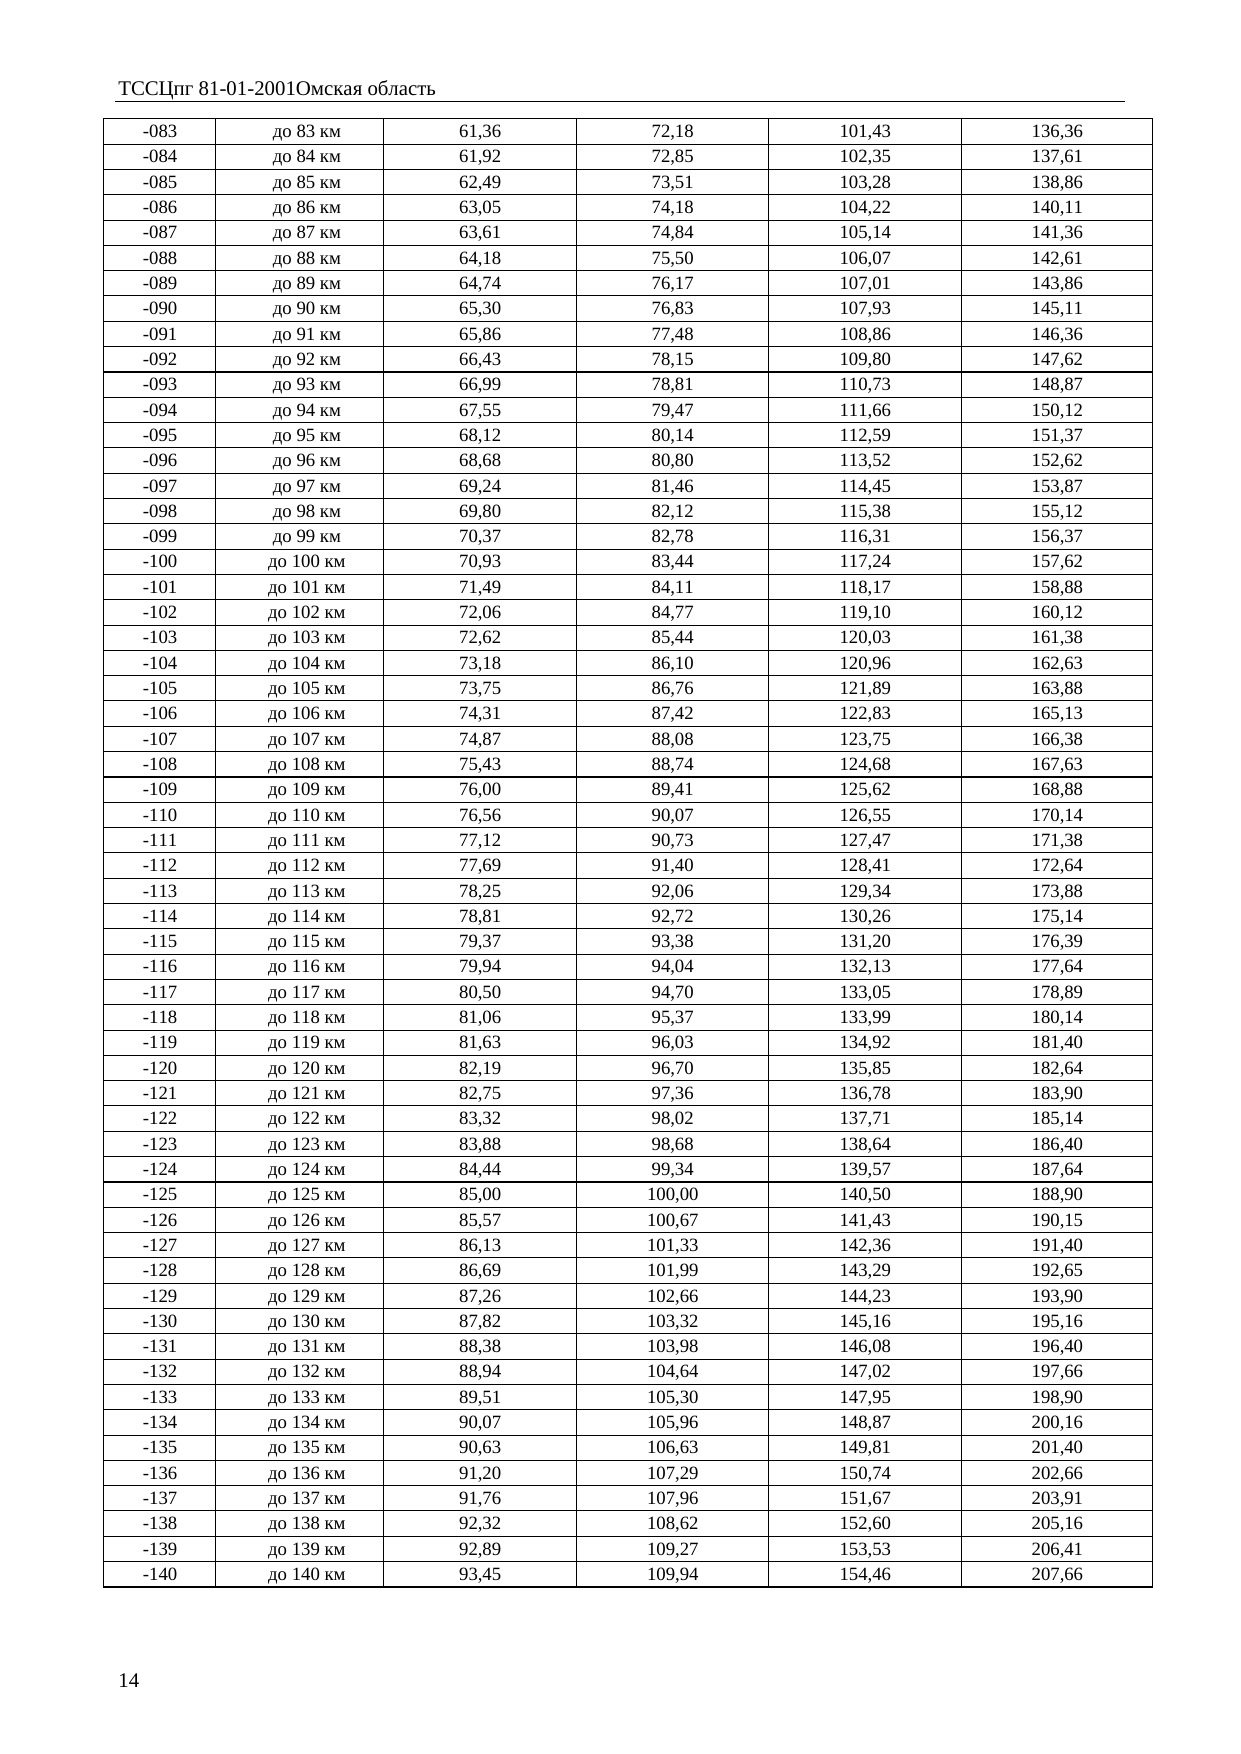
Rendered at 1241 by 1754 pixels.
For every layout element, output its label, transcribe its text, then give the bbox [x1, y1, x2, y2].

table_cell 147,62 [962, 347, 1152, 371]
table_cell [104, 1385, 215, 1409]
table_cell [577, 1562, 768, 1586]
table_cell 153,87 [962, 474, 1152, 498]
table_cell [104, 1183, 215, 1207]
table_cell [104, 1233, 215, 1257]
table_cell -083 [104, 119, 215, 143]
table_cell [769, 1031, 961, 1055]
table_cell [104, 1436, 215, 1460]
table_cell 161,38 [962, 626, 1152, 650]
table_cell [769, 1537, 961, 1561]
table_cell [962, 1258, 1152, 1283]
table_cell 155,12 [962, 499, 1152, 523]
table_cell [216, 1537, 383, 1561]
table_cell 80,14 [577, 423, 768, 447]
table_cell 106,07 [769, 246, 961, 270]
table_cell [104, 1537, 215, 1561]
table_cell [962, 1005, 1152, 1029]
table_cell 148,87 [962, 373, 1152, 397]
table_cell -088 [104, 246, 215, 270]
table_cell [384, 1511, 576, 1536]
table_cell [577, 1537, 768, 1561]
table_cell до 109 км [216, 778, 383, 802]
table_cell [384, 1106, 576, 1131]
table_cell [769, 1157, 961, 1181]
table_cell 61,36 [384, 119, 576, 143]
table_cell 73,75 [384, 676, 576, 700]
table_cell 83,44 [577, 550, 768, 574]
table_cell 76,17 [577, 271, 768, 295]
table_cell 167,63 [962, 752, 1152, 776]
table_cell 80,80 [577, 448, 768, 473]
table_cell 76,00 [384, 778, 576, 802]
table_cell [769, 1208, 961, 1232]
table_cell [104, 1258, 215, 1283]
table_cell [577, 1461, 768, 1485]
table_cell 65,30 [384, 296, 576, 321]
table_cell до 91 км [216, 322, 383, 346]
table_cell 75,50 [577, 246, 768, 270]
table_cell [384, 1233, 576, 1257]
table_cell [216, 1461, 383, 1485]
table_cell -100 [104, 550, 215, 574]
table_cell до 114 км [216, 904, 383, 928]
table_cell до 84 км [216, 145, 383, 169]
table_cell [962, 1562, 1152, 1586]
table_cell -114 [104, 904, 215, 928]
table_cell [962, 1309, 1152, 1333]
table_cell -093 [104, 373, 215, 397]
table_cell 78,15 [577, 347, 768, 371]
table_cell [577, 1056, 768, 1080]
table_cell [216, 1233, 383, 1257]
table_cell 94,04 [577, 955, 768, 979]
table_cell 82,12 [577, 499, 768, 523]
table_cell -098 [104, 499, 215, 523]
table_cell -097 [104, 474, 215, 498]
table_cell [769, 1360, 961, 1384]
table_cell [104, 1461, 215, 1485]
table_cell 166,38 [962, 727, 1152, 751]
table_cell 74,31 [384, 701, 576, 726]
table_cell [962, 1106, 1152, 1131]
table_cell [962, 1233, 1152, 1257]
table_cell -116 [104, 955, 215, 979]
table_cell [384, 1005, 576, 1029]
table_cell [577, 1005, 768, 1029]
table_cell 160,12 [962, 600, 1152, 624]
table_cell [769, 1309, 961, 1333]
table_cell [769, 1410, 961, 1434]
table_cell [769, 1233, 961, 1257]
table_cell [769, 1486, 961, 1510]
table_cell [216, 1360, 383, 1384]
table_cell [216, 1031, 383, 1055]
table_cell 103,28 [769, 170, 961, 194]
table_cell -096 [104, 448, 215, 473]
table_cell до 89 км [216, 271, 383, 295]
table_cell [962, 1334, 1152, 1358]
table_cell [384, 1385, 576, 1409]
table_cell 93,38 [577, 929, 768, 953]
table_cell 172,64 [962, 853, 1152, 878]
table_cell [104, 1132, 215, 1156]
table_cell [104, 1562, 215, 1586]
table_cell 111,66 [769, 398, 961, 422]
table_cell 77,12 [384, 828, 576, 852]
table_cell 125,62 [769, 778, 961, 802]
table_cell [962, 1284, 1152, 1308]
table_cell до 96 км [216, 448, 383, 473]
table_cell 78,81 [384, 904, 576, 928]
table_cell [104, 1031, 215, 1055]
table_cell до 98 км [216, 499, 383, 523]
table_cell 127,47 [769, 828, 961, 852]
table_cell -101 [104, 575, 215, 599]
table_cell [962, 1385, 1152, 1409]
table_cell 71,49 [384, 575, 576, 599]
table_cell 72,06 [384, 600, 576, 624]
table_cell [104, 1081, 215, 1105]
table_cell 64,74 [384, 271, 576, 295]
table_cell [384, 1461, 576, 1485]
table_cell 145,11 [962, 296, 1152, 321]
table_cell 142,61 [962, 246, 1152, 270]
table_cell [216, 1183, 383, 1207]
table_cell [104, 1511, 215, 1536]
table_cell до 110 км [216, 803, 383, 827]
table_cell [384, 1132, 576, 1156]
table_cell 150,12 [962, 398, 1152, 422]
table_cell -109 [104, 778, 215, 802]
table_cell до 93 км [216, 373, 383, 397]
table_cell 117,24 [769, 550, 961, 574]
table_cell 86,76 [577, 676, 768, 700]
table_cell 140,11 [962, 195, 1152, 219]
table_cell до 90 км [216, 296, 383, 321]
table_cell 88,74 [577, 752, 768, 776]
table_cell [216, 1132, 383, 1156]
table_cell до 105 км [216, 676, 383, 700]
table_cell до 97 км [216, 474, 383, 498]
table_cell 137,61 [962, 145, 1152, 169]
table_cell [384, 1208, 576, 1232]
table_cell -107 [104, 727, 215, 751]
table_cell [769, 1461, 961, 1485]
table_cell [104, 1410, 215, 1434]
table_cell 126,55 [769, 803, 961, 827]
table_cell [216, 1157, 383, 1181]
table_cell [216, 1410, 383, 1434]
table_cell 151,37 [962, 423, 1152, 447]
table_cell -111 [104, 828, 215, 852]
table_cell 119,10 [769, 600, 961, 624]
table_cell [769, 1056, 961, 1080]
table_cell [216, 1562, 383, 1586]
table_cell 79,47 [577, 398, 768, 422]
table_cell до 87 км [216, 221, 383, 245]
table_cell 73,18 [384, 651, 576, 675]
table_cell 77,69 [384, 853, 576, 878]
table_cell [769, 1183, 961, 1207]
table_cell до 95 км [216, 423, 383, 447]
table_cell -102 [104, 600, 215, 624]
table_cell 138,86 [962, 170, 1152, 194]
table_cell 68,12 [384, 423, 576, 447]
table_cell -086 [104, 195, 215, 219]
table_cell 158,88 [962, 575, 1152, 599]
table_cell до 86 км [216, 195, 383, 219]
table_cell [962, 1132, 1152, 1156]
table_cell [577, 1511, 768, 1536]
table_cell 79,94 [384, 955, 576, 979]
table_cell 109,80 [769, 347, 961, 371]
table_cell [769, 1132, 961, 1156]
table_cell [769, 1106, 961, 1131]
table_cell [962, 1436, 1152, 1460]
table_cell 101,43 [769, 119, 961, 143]
table_cell -113 [104, 879, 215, 903]
table_cell 171,38 [962, 828, 1152, 852]
table_cell 62,49 [384, 170, 576, 194]
table_cell 61,92 [384, 145, 576, 169]
table_cell 74,87 [384, 727, 576, 751]
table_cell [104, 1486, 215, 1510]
table_cell 72,62 [384, 626, 576, 650]
table_cell -106 [104, 701, 215, 726]
table_cell 65,86 [384, 322, 576, 346]
table_cell до 106 км [216, 701, 383, 726]
table_cell 157,62 [962, 550, 1152, 574]
table_cell 129,34 [769, 879, 961, 903]
table_cell до 92 км [216, 347, 383, 371]
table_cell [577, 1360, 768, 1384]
table_cell 76,56 [384, 803, 576, 827]
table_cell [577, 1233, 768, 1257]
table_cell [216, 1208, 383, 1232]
table_cell 163,88 [962, 676, 1152, 700]
table_cell до 116 км [216, 955, 383, 979]
table_cell 74,84 [577, 221, 768, 245]
table_cell 94,70 [577, 980, 768, 1004]
table_cell 116,31 [769, 524, 961, 548]
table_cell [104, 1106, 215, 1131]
table_cell 110,73 [769, 373, 961, 397]
table_cell 78,81 [577, 373, 768, 397]
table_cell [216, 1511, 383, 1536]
table_cell 170,14 [962, 803, 1152, 827]
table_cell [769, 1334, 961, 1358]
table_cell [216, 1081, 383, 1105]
table_cell 156,37 [962, 524, 1152, 548]
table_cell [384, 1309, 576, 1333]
table_cell 133,05 [769, 980, 961, 1004]
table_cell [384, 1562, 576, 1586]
table_cell до 115 км [216, 929, 383, 953]
table_cell -108 [104, 752, 215, 776]
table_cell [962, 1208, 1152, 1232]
table_cell 120,03 [769, 626, 961, 650]
table_cell 72,18 [577, 119, 768, 143]
table_cell 80,50 [384, 980, 576, 1004]
table_cell 81,46 [577, 474, 768, 498]
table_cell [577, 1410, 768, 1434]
table_cell 141,36 [962, 221, 1152, 245]
table_cell -091 [104, 322, 215, 346]
table_cell -085 [104, 170, 215, 194]
table_cell до 104 км [216, 651, 383, 675]
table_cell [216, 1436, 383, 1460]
table_cell -087 [104, 221, 215, 245]
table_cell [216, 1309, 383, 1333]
table_cell 90,73 [577, 828, 768, 852]
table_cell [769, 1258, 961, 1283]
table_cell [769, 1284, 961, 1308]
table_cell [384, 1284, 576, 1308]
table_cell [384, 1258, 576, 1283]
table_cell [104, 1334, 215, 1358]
table_cell до 85 км [216, 170, 383, 194]
table_cell 104,22 [769, 195, 961, 219]
table_cell -112 [104, 853, 215, 878]
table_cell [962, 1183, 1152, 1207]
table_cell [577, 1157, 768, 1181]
table_cell -110 [104, 803, 215, 827]
table_cell до 101 км [216, 575, 383, 599]
table_cell -115 [104, 929, 215, 953]
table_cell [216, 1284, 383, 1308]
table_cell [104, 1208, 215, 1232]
table_cell до 111 км [216, 828, 383, 852]
table_cell 64,18 [384, 246, 576, 270]
table_cell 63,05 [384, 195, 576, 219]
table_cell до 100 км [216, 550, 383, 574]
table_cell -099 [104, 524, 215, 548]
table_cell 115,38 [769, 499, 961, 523]
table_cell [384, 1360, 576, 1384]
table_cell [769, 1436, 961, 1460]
table_cell 82,78 [577, 524, 768, 548]
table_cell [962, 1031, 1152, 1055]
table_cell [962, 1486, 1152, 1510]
table_cell 176,39 [962, 929, 1152, 953]
table_cell -104 [104, 651, 215, 675]
table_cell 105,14 [769, 221, 961, 245]
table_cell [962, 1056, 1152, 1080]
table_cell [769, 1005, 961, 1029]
table_cell 121,89 [769, 676, 961, 700]
table_cell 118,17 [769, 575, 961, 599]
table_cell 178,89 [962, 980, 1152, 1004]
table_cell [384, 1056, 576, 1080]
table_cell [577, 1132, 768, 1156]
table_cell -117 [104, 980, 215, 1004]
table_cell 175,14 [962, 904, 1152, 928]
table_cell 87,42 [577, 701, 768, 726]
table_cell 78,25 [384, 879, 576, 903]
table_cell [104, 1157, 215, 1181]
table_cell -103 [104, 626, 215, 650]
table_cell -094 [104, 398, 215, 422]
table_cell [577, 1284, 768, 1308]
table_cell 63,61 [384, 221, 576, 245]
table_cell 76,83 [577, 296, 768, 321]
table_cell 75,43 [384, 752, 576, 776]
table_cell 69,24 [384, 474, 576, 498]
table_cell 128,41 [769, 853, 961, 878]
table_cell 66,43 [384, 347, 576, 371]
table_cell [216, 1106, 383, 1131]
table_cell 74,18 [577, 195, 768, 219]
table_cell 143,86 [962, 271, 1152, 295]
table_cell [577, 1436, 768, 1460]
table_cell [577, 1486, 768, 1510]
table_cell до 113 км [216, 879, 383, 903]
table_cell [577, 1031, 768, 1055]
table_cell до 103 км [216, 626, 383, 650]
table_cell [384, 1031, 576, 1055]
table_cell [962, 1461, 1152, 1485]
table_cell до 102 км [216, 600, 383, 624]
table_cell 70,37 [384, 524, 576, 548]
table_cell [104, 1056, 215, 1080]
table_cell до 118 км [216, 1005, 383, 1029]
table_cell до 94 км [216, 398, 383, 422]
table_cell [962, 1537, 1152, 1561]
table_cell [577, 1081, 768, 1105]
table_cell до 117 км [216, 980, 383, 1004]
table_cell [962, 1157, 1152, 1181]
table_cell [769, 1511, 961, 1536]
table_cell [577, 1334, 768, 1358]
table_cell 162,63 [962, 651, 1152, 675]
table_cell 107,01 [769, 271, 961, 295]
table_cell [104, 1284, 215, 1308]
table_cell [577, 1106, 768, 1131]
table_cell 89,41 [577, 778, 768, 802]
table_cell -090 [104, 296, 215, 321]
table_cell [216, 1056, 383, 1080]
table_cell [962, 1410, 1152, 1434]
table_cell 92,06 [577, 879, 768, 903]
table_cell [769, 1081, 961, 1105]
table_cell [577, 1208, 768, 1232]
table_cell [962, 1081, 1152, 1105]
table_cell 67,55 [384, 398, 576, 422]
table_cell 77,48 [577, 322, 768, 346]
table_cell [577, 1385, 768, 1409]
table_cell 73,51 [577, 170, 768, 194]
table_cell 122,83 [769, 701, 961, 726]
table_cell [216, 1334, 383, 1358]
table_cell до 83 км [216, 119, 383, 143]
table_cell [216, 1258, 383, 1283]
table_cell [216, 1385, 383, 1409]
table_cell 131,20 [769, 929, 961, 953]
table_cell 86,10 [577, 651, 768, 675]
table_cell 152,62 [962, 448, 1152, 473]
table_cell 88,08 [577, 727, 768, 751]
table_cell до 99 км [216, 524, 383, 548]
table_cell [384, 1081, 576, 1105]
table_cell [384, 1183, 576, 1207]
table_cell 123,75 [769, 727, 961, 751]
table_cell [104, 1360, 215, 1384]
table_cell 102,35 [769, 145, 961, 169]
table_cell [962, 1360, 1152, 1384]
table_cell 85,44 [577, 626, 768, 650]
table_cell 120,96 [769, 651, 961, 675]
table_cell 91,40 [577, 853, 768, 878]
table_cell 90,07 [577, 803, 768, 827]
table_cell 84,11 [577, 575, 768, 599]
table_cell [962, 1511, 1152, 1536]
table_cell -105 [104, 676, 215, 700]
table_cell 165,13 [962, 701, 1152, 726]
table_cell 177,64 [962, 955, 1152, 979]
table_cell 107,93 [769, 296, 961, 321]
table_cell до 108 км [216, 752, 383, 776]
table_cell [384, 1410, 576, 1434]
table_cell -095 [104, 423, 215, 447]
table_cell 66,99 [384, 373, 576, 397]
table_cell 69,80 [384, 499, 576, 523]
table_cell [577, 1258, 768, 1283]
table_cell 112,59 [769, 423, 961, 447]
table_cell 168,88 [962, 778, 1152, 802]
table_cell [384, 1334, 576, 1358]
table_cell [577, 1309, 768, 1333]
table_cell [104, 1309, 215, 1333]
table_cell 130,26 [769, 904, 961, 928]
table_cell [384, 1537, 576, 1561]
table_cell -089 [104, 271, 215, 295]
table_cell 108,86 [769, 322, 961, 346]
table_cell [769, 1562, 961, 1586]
table_cell 79,37 [384, 929, 576, 953]
table_cell 70,93 [384, 550, 576, 574]
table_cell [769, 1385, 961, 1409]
table_cell 146,36 [962, 322, 1152, 346]
table_cell до 88 км [216, 246, 383, 270]
table_cell до 112 км [216, 853, 383, 878]
table_cell 68,68 [384, 448, 576, 473]
table_cell -084 [104, 145, 215, 169]
table_cell 173,88 [962, 879, 1152, 903]
table_cell 92,72 [577, 904, 768, 928]
table_cell 136,36 [962, 119, 1152, 143]
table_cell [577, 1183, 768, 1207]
table_cell 72,85 [577, 145, 768, 169]
table_cell 132,13 [769, 955, 961, 979]
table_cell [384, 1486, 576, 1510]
table_cell до 107 км [216, 727, 383, 751]
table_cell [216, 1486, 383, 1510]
table_cell -092 [104, 347, 215, 371]
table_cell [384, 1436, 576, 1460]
table_cell 113,52 [769, 448, 961, 473]
table_cell -118 [104, 1005, 215, 1029]
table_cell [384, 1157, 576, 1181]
table_cell 84,77 [577, 600, 768, 624]
table_cell 114,45 [769, 474, 961, 498]
table_cell 124,68 [769, 752, 961, 776]
